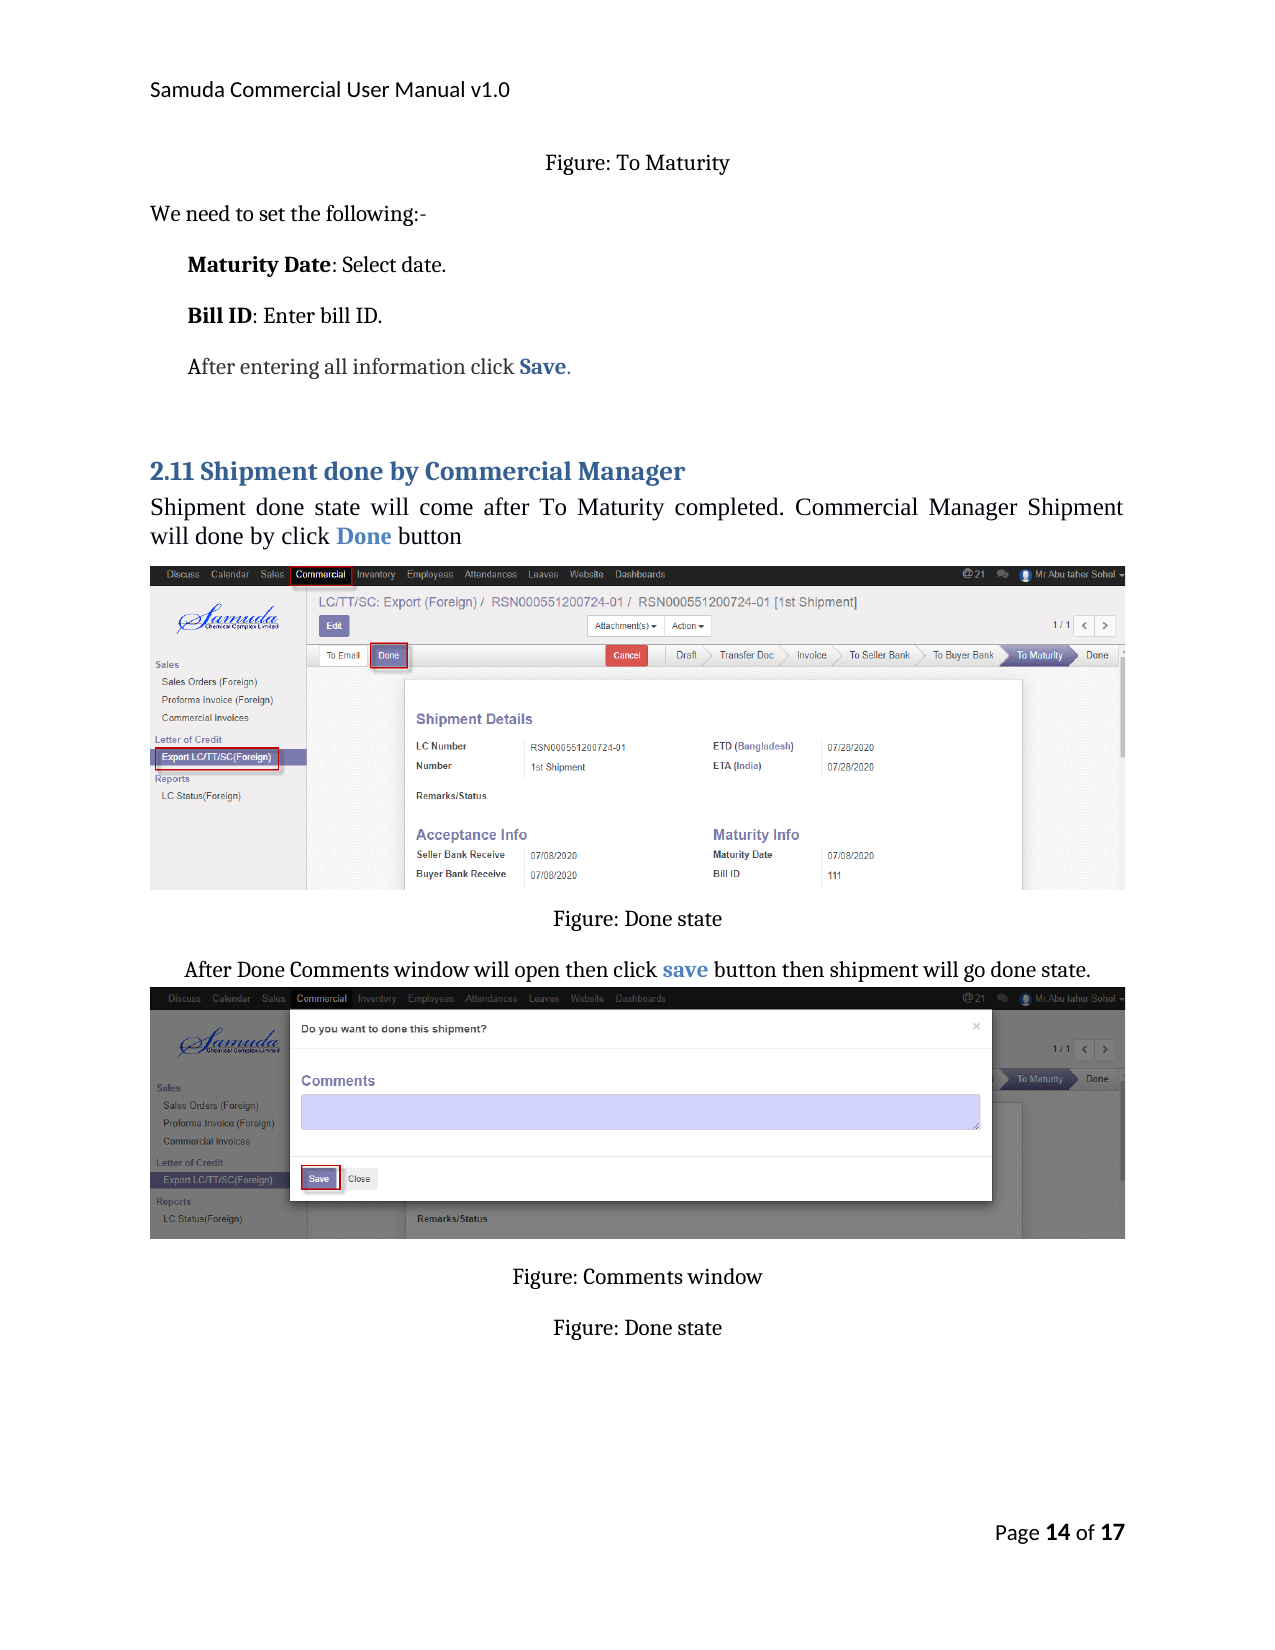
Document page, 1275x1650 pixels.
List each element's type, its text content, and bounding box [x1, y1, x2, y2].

text Maturity Date: Select date. [187, 252, 1125, 278]
text We need to set the following:- [150, 201, 1125, 227]
text Figure: Done state [150, 1315, 1125, 1341]
text After Done Comments window will open then click save button then shipment will go done state. [150, 957, 1125, 987]
text Shipment done state will come after To Maturity completed. Commercial Manager Shipment will done by click Done button [150, 492, 1125, 549]
subtitle 2.11 Shipment done by Commercial Manager [150, 456, 1125, 487]
text Figure: To Maturity [150, 150, 1125, 176]
text Figure: Done state [150, 906, 1125, 932]
text Bill ID: Enter bill ID. [187, 303, 1125, 329]
picture [150, 987, 1125, 1239]
picture [150, 566, 1125, 890]
text Figure: Comments window [150, 1264, 1125, 1290]
text After entering all information click Save. [187, 354, 1125, 381]
